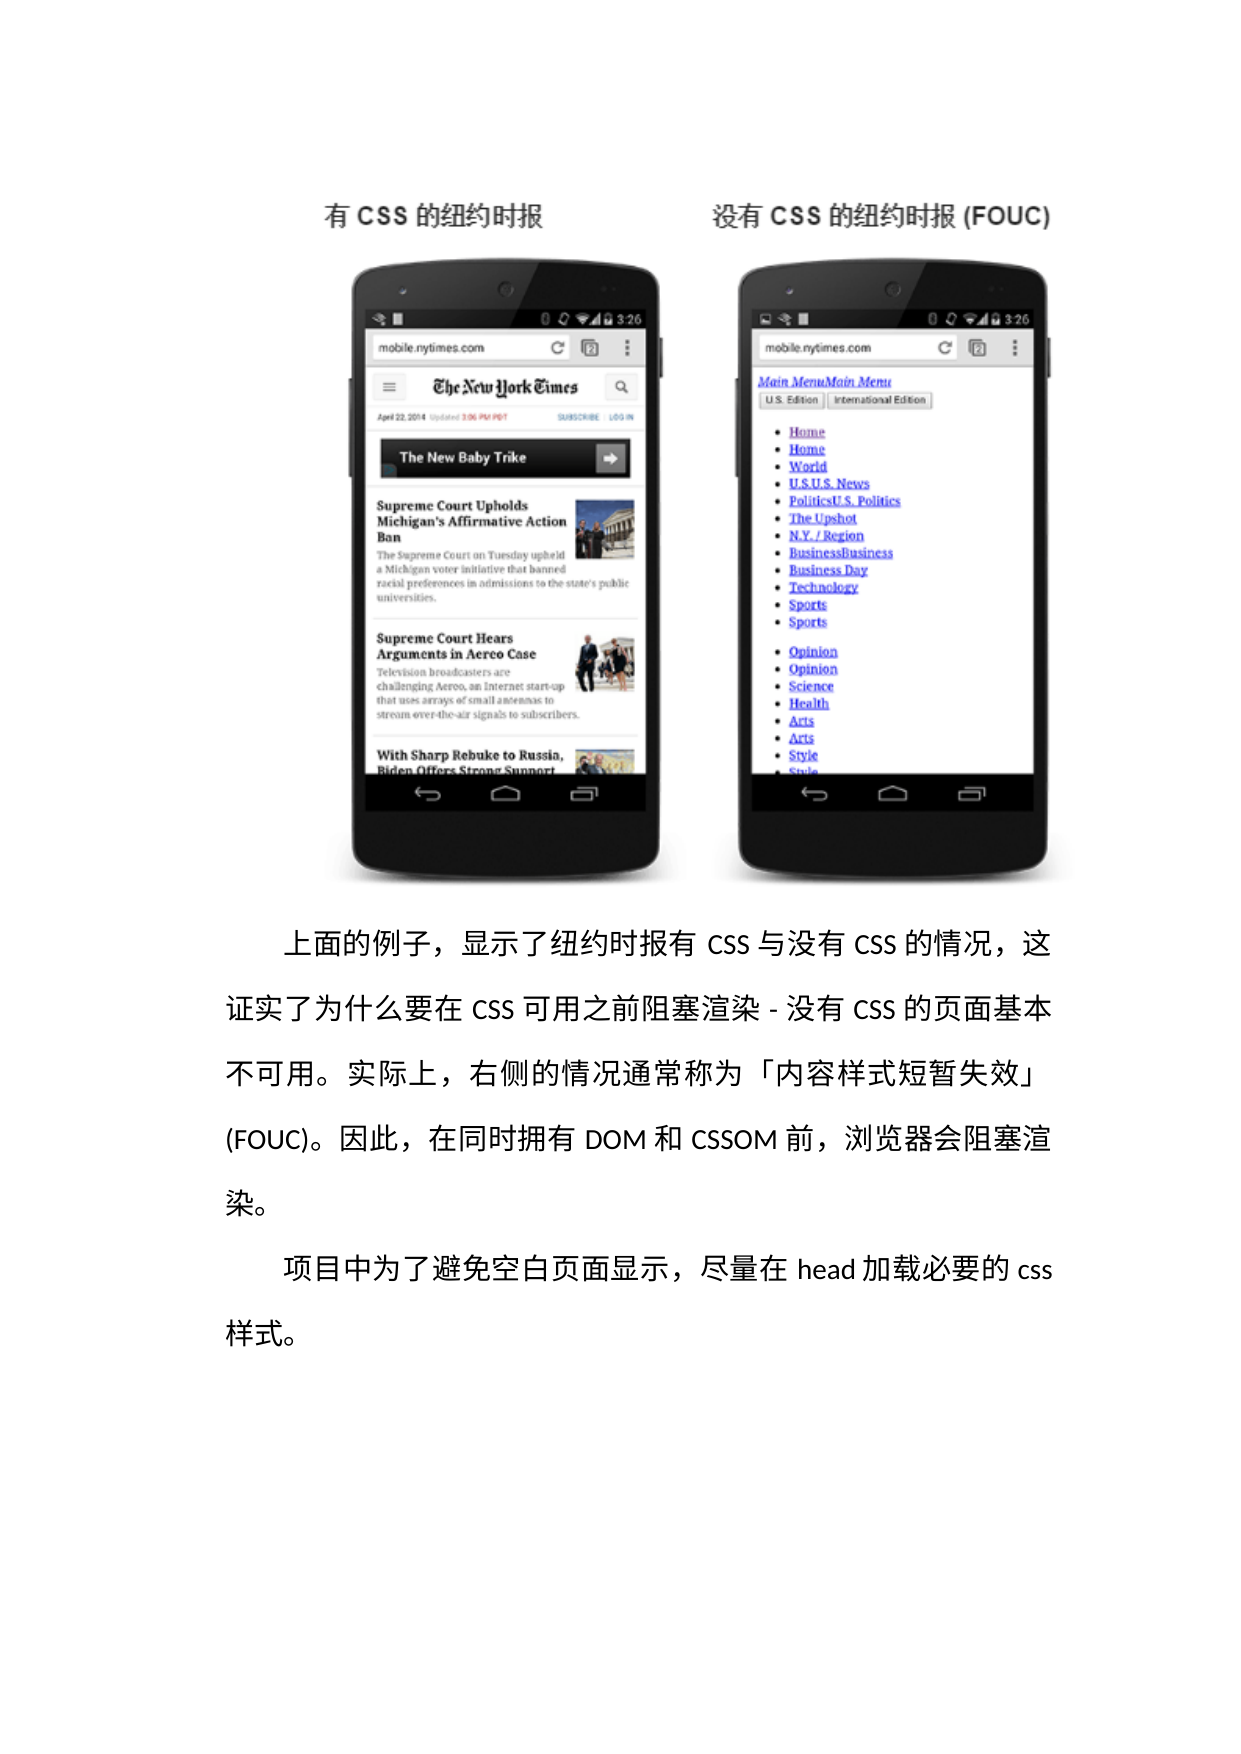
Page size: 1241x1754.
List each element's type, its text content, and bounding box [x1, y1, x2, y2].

list 上面的例子，显示了纽约时报有 CSS 与没有 CSS 的情况，这证实了为什么要在 CSS 可用之前阻塞渲染 - 没有 CSS 的页面基本不可用。实际上，右侧的情况通常称为「内容样式短暂失效」(FOUC)。因此，在同时拥有 DOM 和 CSSOM 前，浏览器会阻塞渲染。 [225, 909, 1053, 1234]
list 项目中为了避免空白页面显示，尽量在head加载必要的css样式。 [225, 1234, 1053, 1364]
picture [283, 162, 1123, 908]
